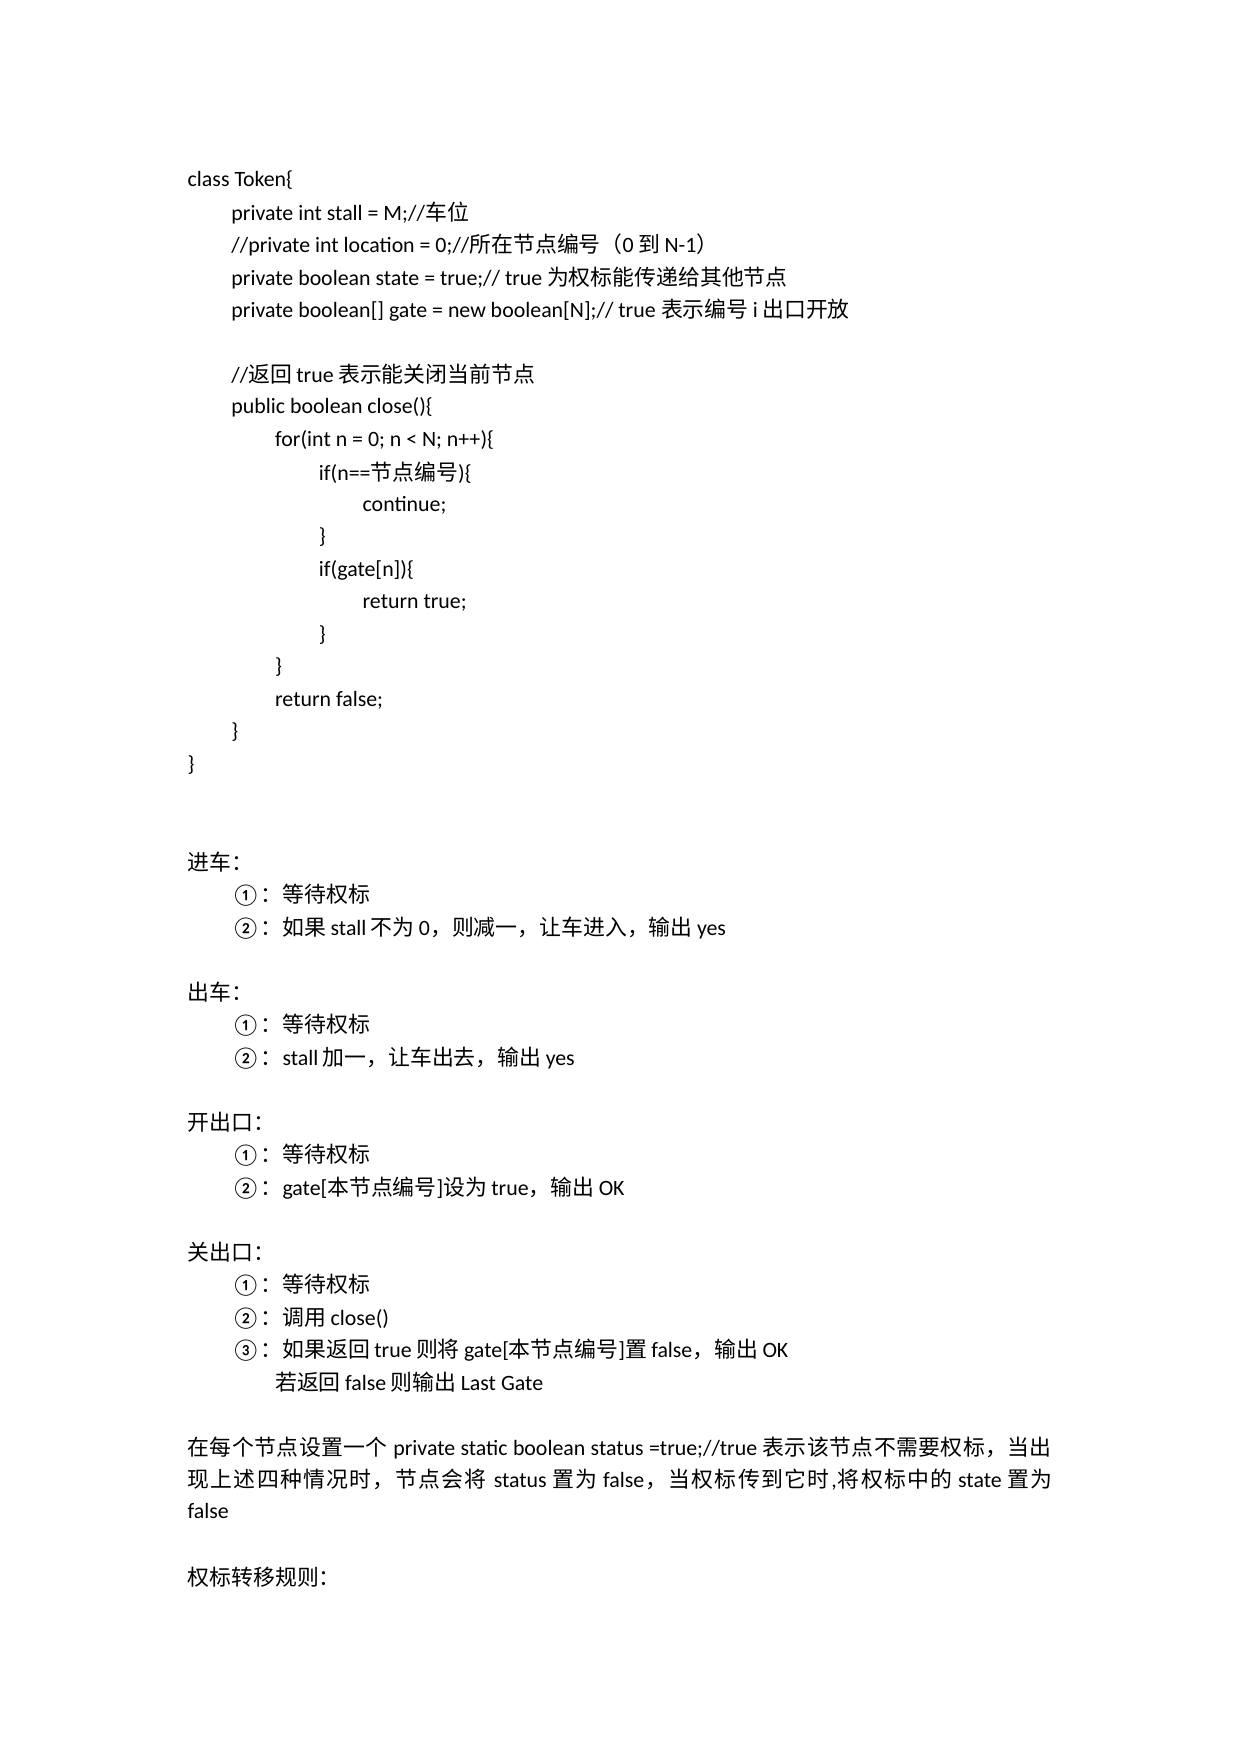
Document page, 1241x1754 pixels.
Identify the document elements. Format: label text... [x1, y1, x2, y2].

text } [187, 519, 1053, 552]
text ③：如果返回true则将gate[本节点编号]置false，输出OK [187, 1332, 1053, 1364]
text private int stall = M;//车位 [187, 194, 1053, 227]
text } [187, 714, 1053, 747]
text 出车： [187, 974, 1053, 1007]
text for(int n = 0; n < N; n++){ [187, 422, 1053, 454]
text public boolean close(){ [187, 389, 1053, 422]
text } [187, 747, 1053, 779]
text 权标转移规则： [187, 1559, 1053, 1592]
text ②：stall加一，让车出去，输出yes [187, 1039, 1053, 1072]
text continue; [187, 487, 1053, 519]
text ①：等待权标 [187, 877, 1053, 909]
text ②：调用close() [187, 1299, 1053, 1332]
text 关出口： [187, 1234, 1053, 1267]
text if(n==节点编号){ [187, 454, 1053, 487]
text ②：如果stall不为0，则减一，让车进入，输出yes [187, 909, 1053, 942]
text ①：等待权标 [187, 1007, 1053, 1039]
text class Token{ [187, 162, 1053, 194]
text 进车： [187, 844, 1053, 877]
text ①：等待权标 [187, 1267, 1053, 1299]
text private boolean[] gate = new boolean[N];// true 表示编号i出口开放 [187, 292, 1053, 324]
text //private int location = 0;//所在节点编号（0到N-1） [187, 227, 1053, 259]
text //返回true表示能关闭当前节点 [187, 357, 1053, 389]
text 若返回false则输出Last Gate [187, 1364, 1053, 1397]
text return true; [187, 584, 1053, 617]
text ①：等待权标 [187, 1137, 1053, 1169]
text ②：gate[本节点编号]设为true，输出OK [187, 1169, 1053, 1202]
text } } [187, 617, 1053, 682]
text return false; [187, 682, 1053, 714]
text if(gate[n]){ [187, 552, 1053, 584]
text private boolean state = true;// true为权标能传递给其他节点 [187, 259, 1053, 292]
text 开出口： [187, 1104, 1053, 1137]
text 在每个节点设置一个private static boolean status =true;//true表示该节点不需要权标，当出现上述四种情况时，节点会将status置为false，当权标传到它时,将权标中的state置为false [187, 1429, 1053, 1527]
